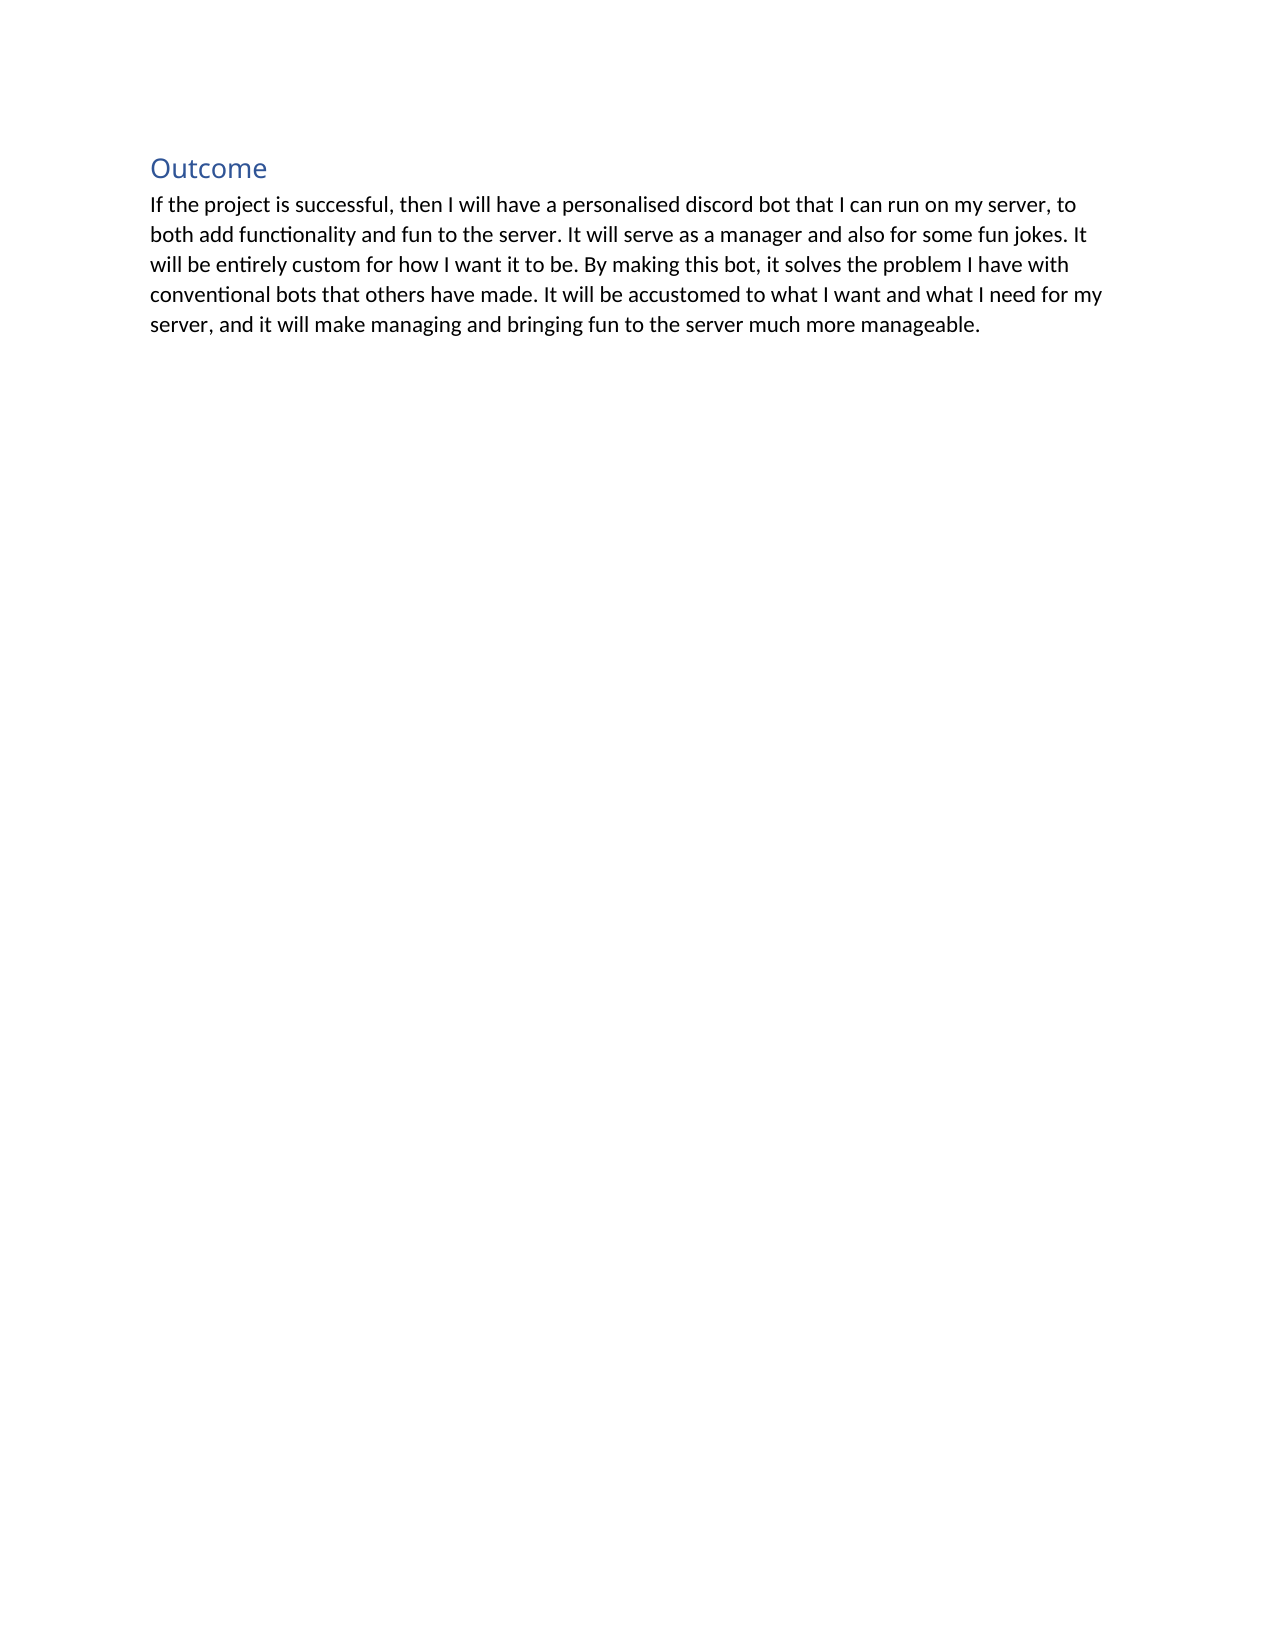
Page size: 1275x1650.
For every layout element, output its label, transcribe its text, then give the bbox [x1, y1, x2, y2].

text If the project is successful, then I will have a personalised discord bot that I can run on my server, to both add functionality and fun to the server. It will serve as a manager and also for some fun jokes. It will be entirely custom for how I want it to be. By making this bot, it solves the problem I have with conventional bots that others have made. It will be accustomed to what I want and what I need for my server, and it will make managing and bringing fun to the server much more manageable. [150, 190, 1125, 339]
subtitle Outcome [150, 150, 1125, 187]
